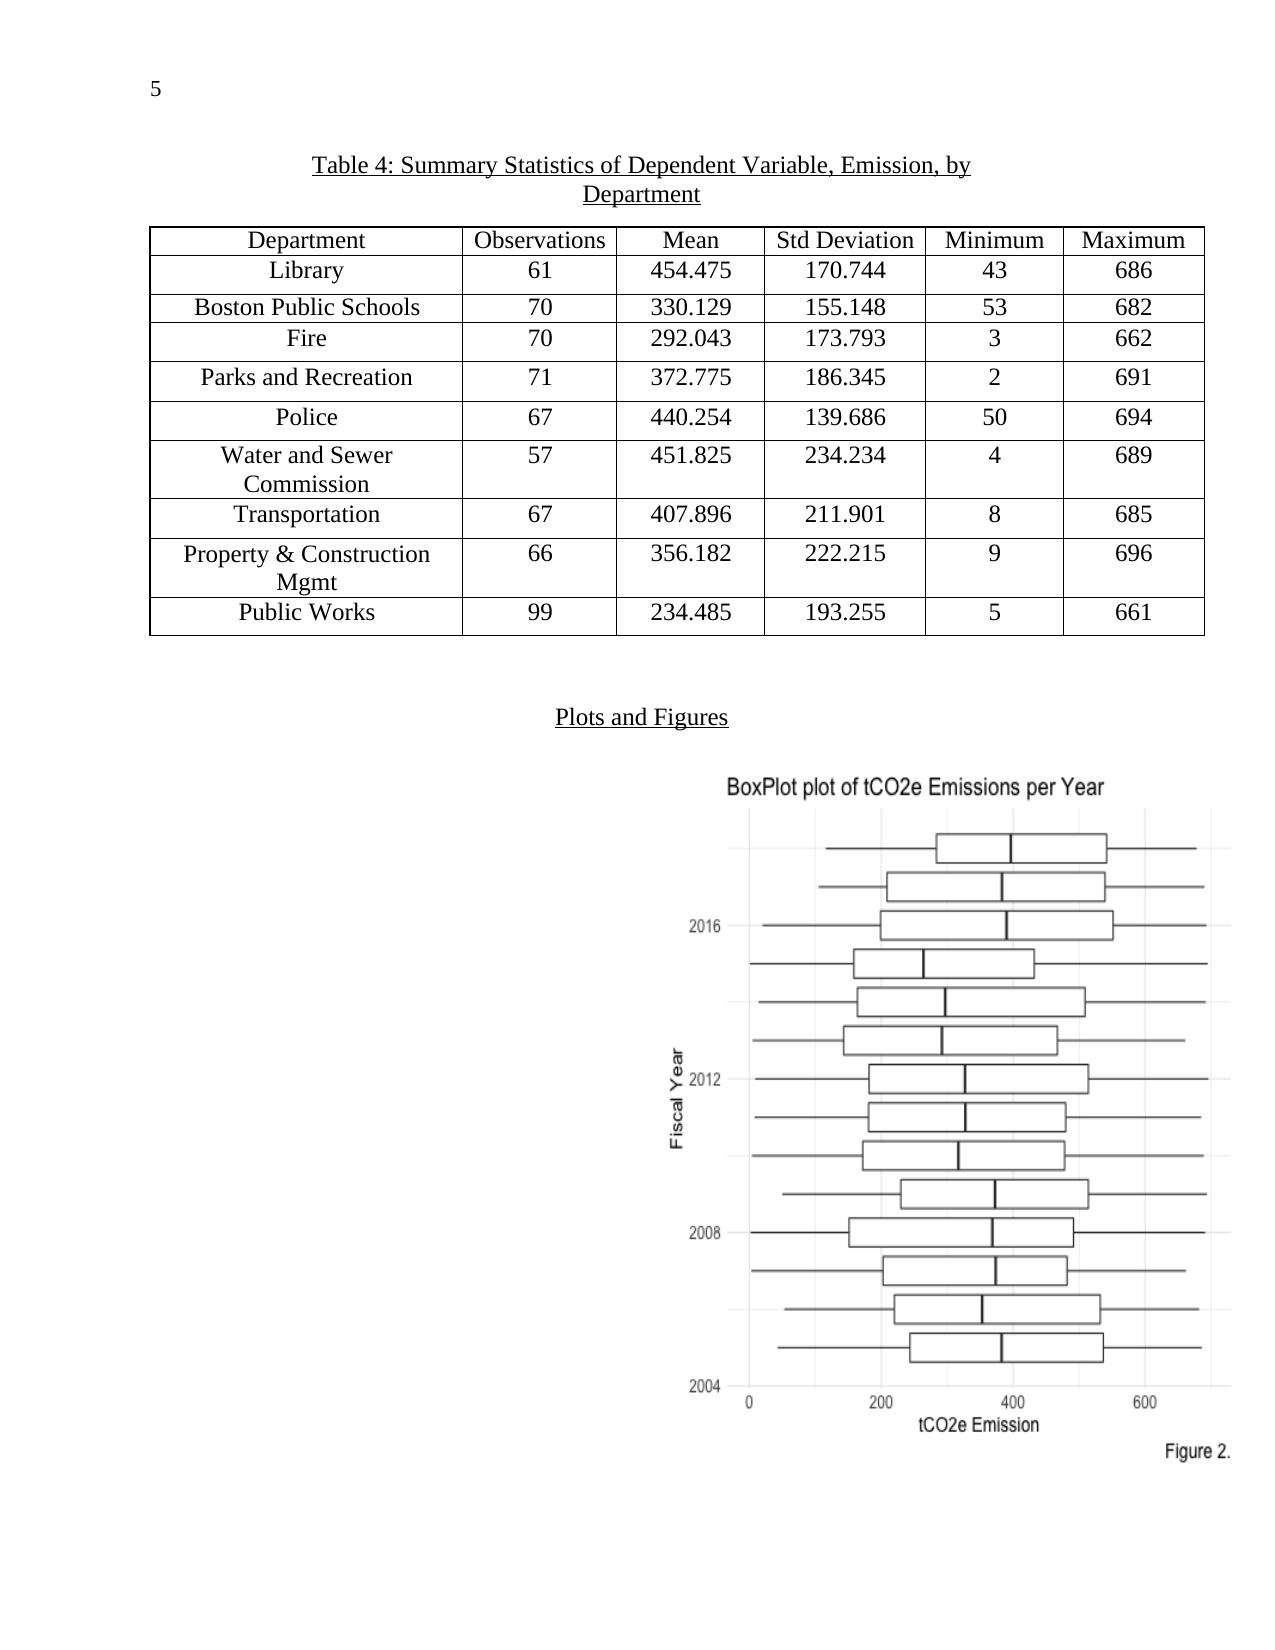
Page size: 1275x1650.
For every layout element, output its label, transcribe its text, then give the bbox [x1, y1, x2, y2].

table_header Std Deviation [765, 228, 925, 255]
table_cell 70 [463, 295, 616, 322]
table_cell 2 [926, 362, 1063, 401]
table_cell 99 [463, 598, 616, 635]
table_header Mean [617, 228, 764, 255]
table_cell 71 [463, 362, 616, 401]
table_cell 440.254 [617, 402, 764, 439]
table_cell 3 [926, 323, 1063, 361]
text Plots and Figures [298, 702, 984, 731]
table_cell 170.744 [765, 256, 925, 293]
table_cell 9 [926, 539, 1063, 597]
table_cell 5 [926, 598, 1063, 635]
table_cell 407.896 [617, 499, 764, 538]
table_cell 451.825 [617, 441, 764, 498]
table_cell 689 [1064, 441, 1204, 498]
table_cell 66 [463, 539, 616, 597]
table_cell 686 [1064, 256, 1204, 293]
table_cell 61 [463, 256, 616, 293]
table_cell 661 [1064, 598, 1204, 635]
table_cell 139.686 [765, 402, 925, 439]
table_cell Public Works [151, 598, 462, 635]
table_cell 682 [1064, 295, 1204, 322]
table_cell 193.255 [765, 598, 925, 635]
table_cell 50 [926, 402, 1063, 439]
table_cell 662 [1064, 323, 1204, 361]
table_cell 155.148 [765, 295, 925, 322]
table_header Minimum [926, 228, 1063, 255]
table_header Department [151, 228, 462, 255]
table_cell 173.793 [765, 323, 925, 361]
picture [664, 769, 1238, 1470]
table_cell 696 [1064, 539, 1204, 597]
table_header Observations [463, 228, 616, 255]
table_cell 234.485 [617, 598, 764, 635]
table_cell 356.182 [617, 539, 764, 597]
table_cell 4 [926, 441, 1063, 498]
table_cell 70 [463, 323, 616, 361]
table_cell 454.475 [617, 256, 764, 293]
table_cell 57 [463, 441, 616, 498]
table_cell Transportation [151, 499, 462, 538]
table_cell Property & Construction Mgmt [151, 539, 462, 597]
table_cell 330.129 [617, 295, 764, 322]
table_cell 372.775 [617, 362, 764, 401]
table_cell Library [151, 256, 462, 293]
table_cell 53 [926, 295, 1063, 322]
table_cell 292.043 [617, 323, 764, 361]
table_cell 186.345 [765, 362, 925, 401]
table_cell 685 [1064, 499, 1204, 538]
table_cell 67 [463, 499, 616, 538]
table_cell Police [151, 402, 462, 439]
table_cell 8 [926, 499, 1063, 538]
table_cell 222.215 [765, 539, 925, 597]
table_cell Water and Sewer Commission [151, 441, 462, 498]
table_cell 43 [926, 256, 1063, 293]
text Table 4: Summary Statistics of Dependent Variable, Emission, by Department [298, 150, 984, 207]
table_cell Parks and Recreation [151, 362, 462, 401]
table_cell 694 [1064, 402, 1204, 439]
table_cell Fire [151, 323, 462, 361]
table_cell 691 [1064, 362, 1204, 401]
table_cell 234.234 [765, 441, 925, 498]
table_cell Boston Public Schools [151, 295, 462, 322]
table_cell 211.901 [765, 499, 925, 538]
table_cell 67 [463, 402, 616, 439]
table_header Maximum [1064, 228, 1204, 255]
